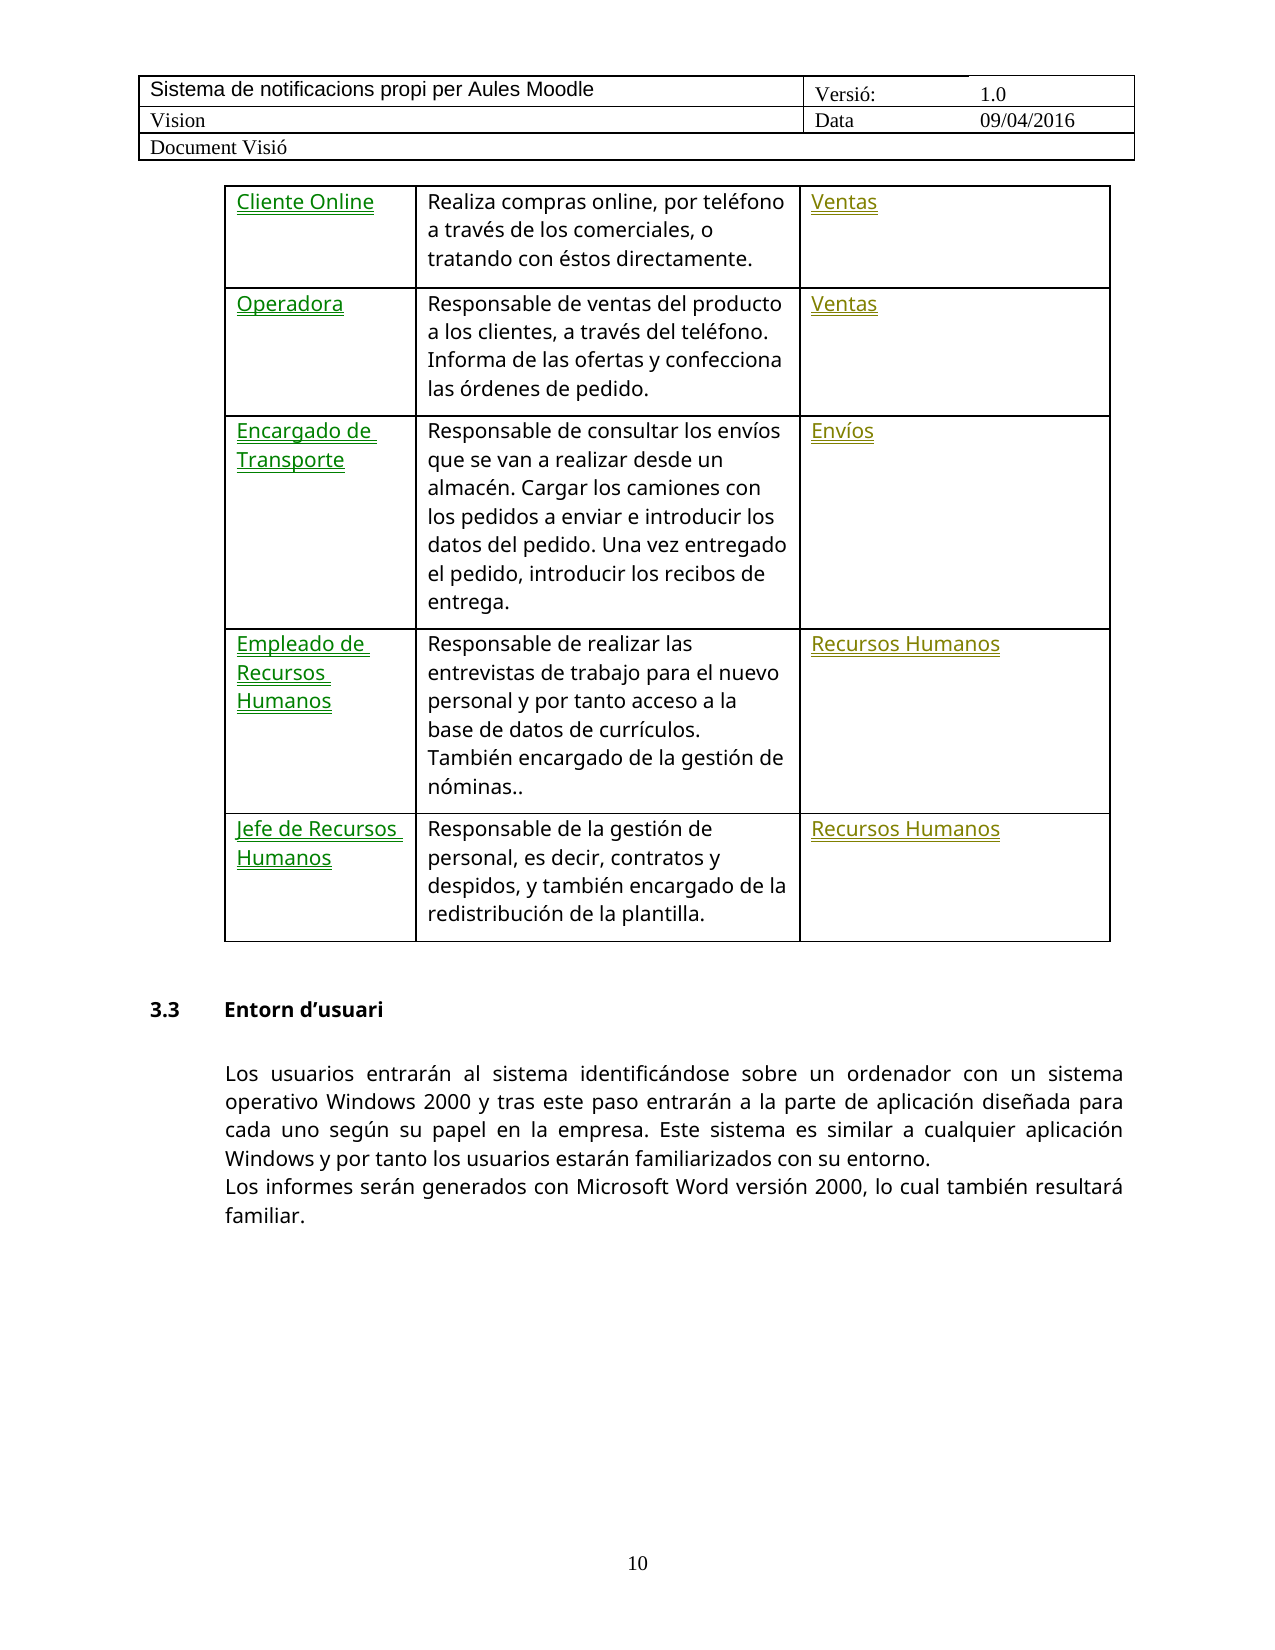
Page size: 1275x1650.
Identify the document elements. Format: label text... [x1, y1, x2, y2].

text Los informes serán generados con Microsoft Word versión 2000, lo cual también resultará familiar. [225, 1172, 1125, 1229]
table_cell ACT11 Empleado de Recursos Humanos [226, 630, 415, 813]
table_cell ACT8 Cliente Online [226, 187, 415, 287]
table_cell STK10 Ventas [801, 187, 1109, 287]
table_cell STK14 Recursos Humanos [801, 814, 1109, 941]
table_cell Responsable de realizar las entrevistas de trabajo para el nuevo personal y por tanto acceso a la base de datos de currículos. También encargado de la gestión de nóminas.. [417, 630, 799, 813]
table_cell Responsable de ventas del producto a los clientes, a través del teléfono. Informa de las ofertas y confecciona las órdenes de pedido. [417, 289, 799, 415]
table_cell ACT9 Operadora [226, 289, 415, 415]
table_cell STK7 Recursos Humanos [801, 630, 1109, 813]
table_cell STK6 Envíos [801, 417, 1109, 628]
table_cell Responsable de la gestión de personal, es decir, contratos y despidos, y también encargado de la redistribución de la plantilla. [417, 814, 799, 941]
table_cell STK10 Ventas [801, 289, 1109, 415]
text Los usuarios entrarán al sistema identificándose sobre un ordenador con un sistema operativo Windows 2000 y tras este paso entrarán a la parte de aplicación diseñada para cada uno según su papel en la empresa. Este sistema es similar a cualquier aplicación Windows y por tanto los usuarios estarán familiarizados con su entorno. [225, 1059, 1125, 1172]
table_cell Realiza compras online, por teléfono a través de los comerciales, o tratando con éstos directamente. [417, 187, 799, 287]
subtitle Entorn d’usuari [150, 996, 1125, 1024]
table_cell Responsable de consultar los envíos que se van a realizar desde un almacén. Cargar los camiones con los pedidos a enviar e introducir los datos del pedido. Una vez entregado el pedido, introducir los recibos de entrega. [417, 417, 799, 628]
table_cell ACT12 Jefe de Recursos Humanos [226, 814, 415, 941]
table_cell ACT10 Encargado de Transporte [226, 417, 415, 628]
